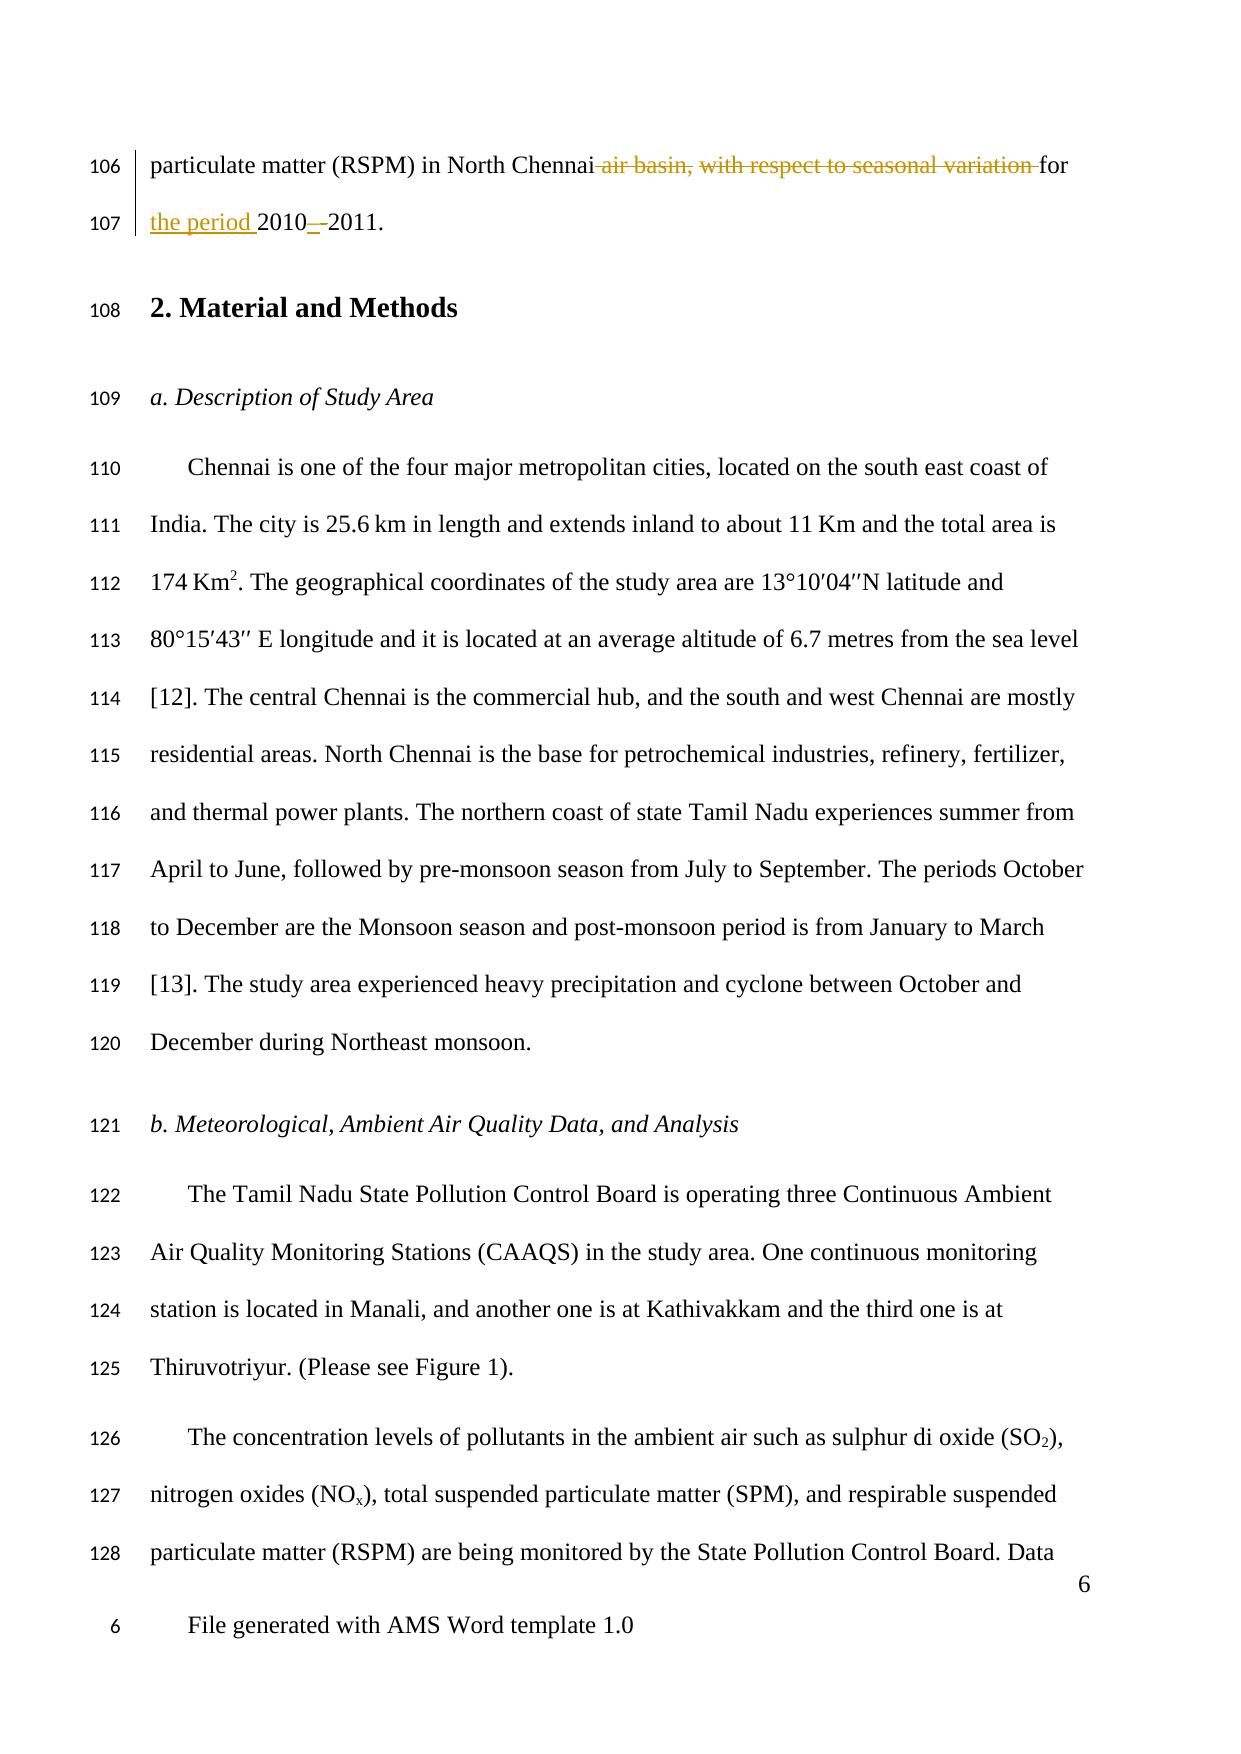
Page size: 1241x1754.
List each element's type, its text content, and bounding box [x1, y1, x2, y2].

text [150, 150, 1090, 236]
text a. Description of Study Area [150, 382, 1090, 411]
text The Tamil Nadu State Pollution Control Board is operating three Continuous Ambient Air Quality Monitoring Stations (CAAQS) in the study area. One continuous monitoring station is located in Manali, and another one is at Kathivakkam and the third one is at Thiruvotriyur. (Please see Figure 1). [150, 1179, 1090, 1381]
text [150, 1422, 1090, 1566]
text Chennai is one of the four major metropolitan cities, located on the south east coast of India. The city is 25.6 km in length and extends inland to about 11 Km and the total area is 174 Km2. The geographical coordinates of the study area are 13°10′04′′N latitude and 80°15′43′′ E longitude and it is located at an average altitude of 6.7 metres from the sea level [12]. The central Chennai is the commercial hub, and the south and west Chennai are mostly residential areas. North Chennai is the base for petrochemical industries, refinery, fertilizer, and thermal power plants. The northern coast of state Tamil Nadu experiences summer from April to June, followed by pre-monsoon season from July to September. The periods October to December are the Monsoon season and post-monsoon period is from January to March [13]. The study area experienced heavy precipitation and cyclone between October and December during Northeast monsoon. [150, 452, 1090, 1056]
text b. Meteorological, Ambient Air Quality Data, and Analysis [150, 1109, 1090, 1138]
text 2. Material and Methods [150, 290, 1090, 323]
